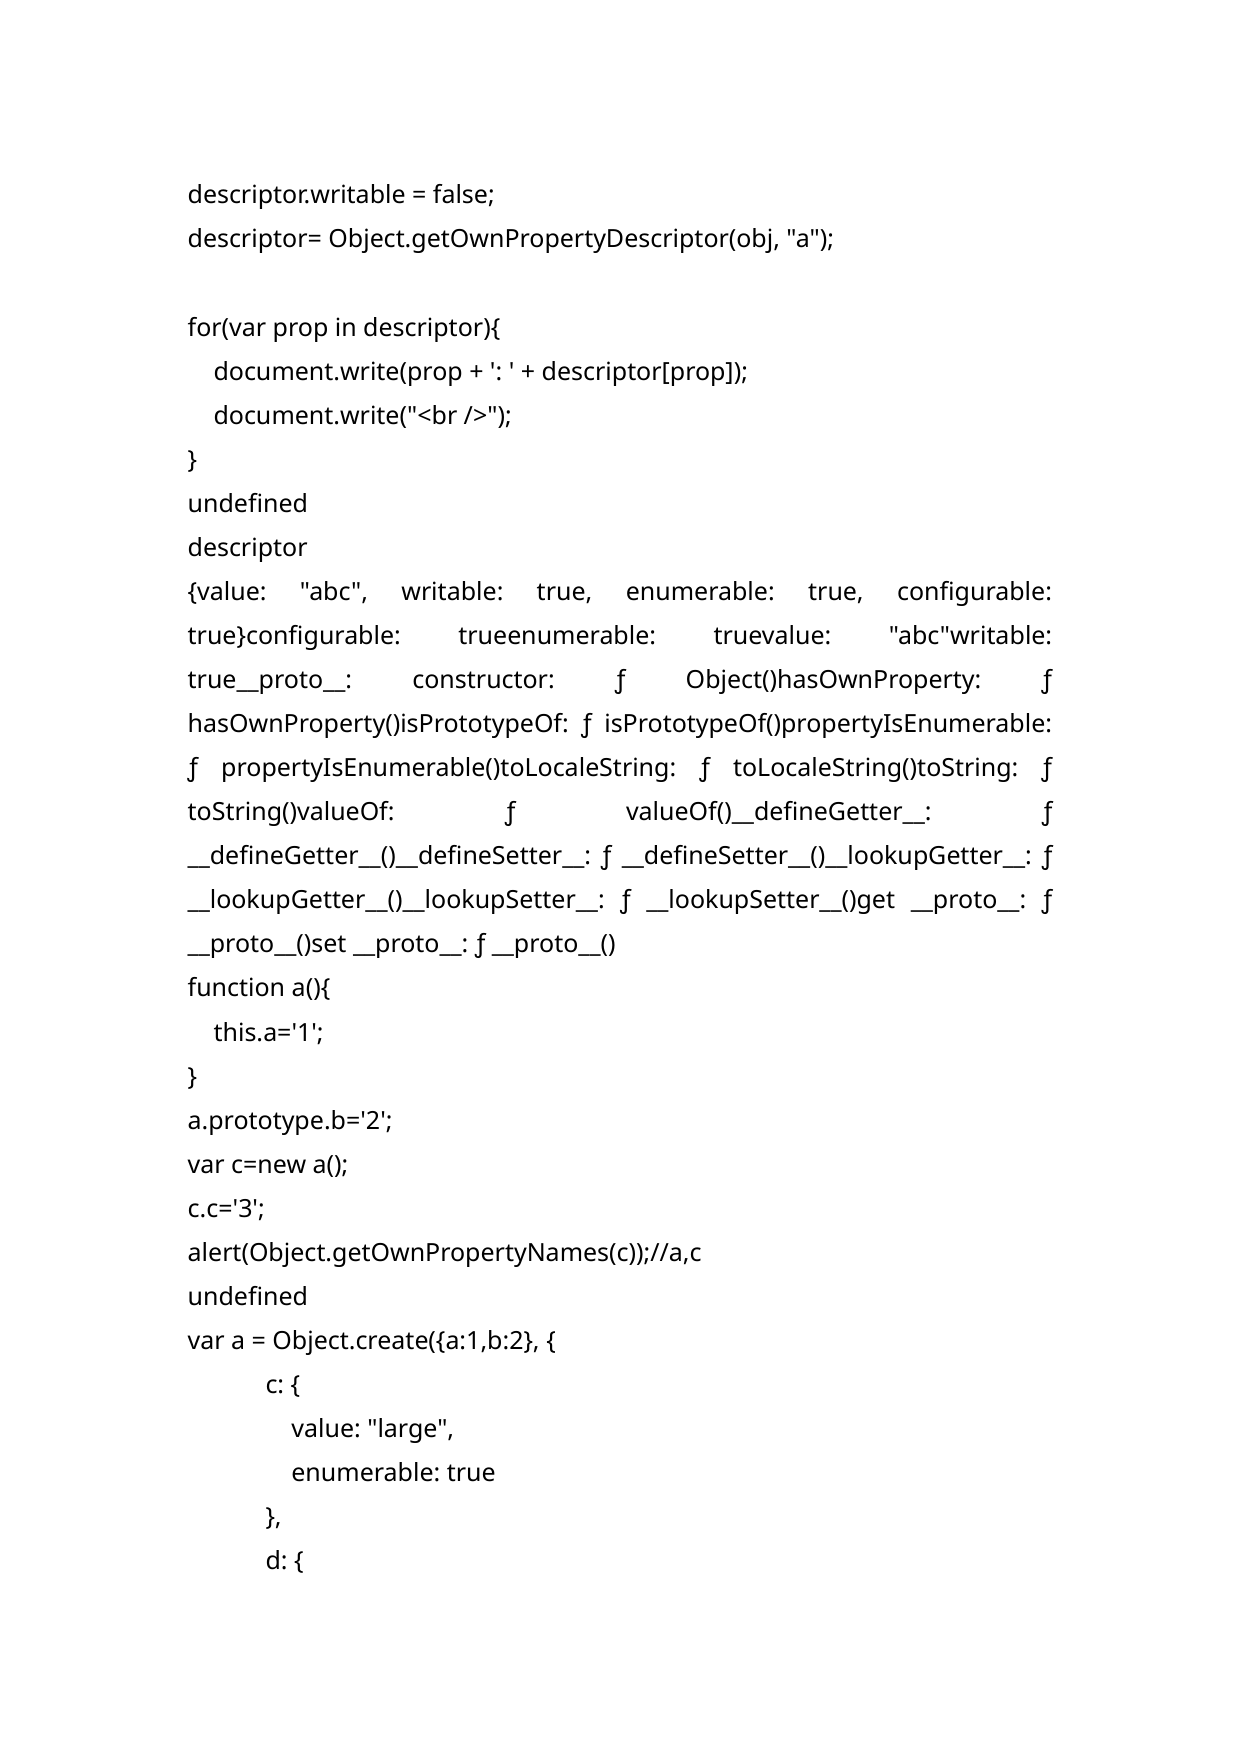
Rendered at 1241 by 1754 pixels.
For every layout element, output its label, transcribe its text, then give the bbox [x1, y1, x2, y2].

text undefined [187, 1273, 1053, 1318]
text c.c='3'; [187, 1185, 1053, 1229]
text undefined [187, 480, 1053, 524]
text {value: "abc", writable: true, enumerable: true, configurable: true}configurable: trueenumerable: truevalue: "abc"writable: true__proto__: constructor: ƒ Object()hasOwnProperty: ƒ hasOwnProperty()isPrototypeOf: ƒ isPrototypeOf()propertyIsEnumerable: ƒ propertyIsEnumerable()toLocaleString: ƒ toLocaleString()toString: ƒ toString()valueOf: ƒ valueOf()__defineGetter__: ƒ __defineGetter__()__defineSetter__: ƒ __defineSetter__()__lookupGetter__: ƒ __lookupGetter__()__lookupSetter__: ƒ __lookupSetter__()get __proto__: ƒ __proto__()set __proto__: ƒ __proto__() [187, 568, 1053, 965]
text document.write(prop + ': ' + descriptor[prop]); [187, 348, 1053, 392]
text descriptor= Object.getOwnPropertyDescriptor(obj, "a"); [187, 216, 1053, 260]
text } [187, 436, 1053, 480]
text alert(Object.getOwnPropertyNames(c));//a,c [187, 1229, 1053, 1273]
text enumerable: true [187, 1450, 1053, 1494]
text this.a='1'; [187, 1009, 1053, 1053]
text function a(){ [187, 965, 1053, 1009]
text } [187, 1053, 1053, 1097]
text a.prototype.b='2'; [187, 1097, 1053, 1141]
text var a = Object.create({a:1,b:2}, { [187, 1318, 1053, 1362]
text document.write("<br />"); [187, 392, 1053, 436]
text }, [187, 1494, 1053, 1538]
text d: { [187, 1538, 1053, 1582]
text var c=new a(); [187, 1141, 1053, 1185]
text descriptor.writable = false; [187, 172, 1053, 216]
text for(var prop in descriptor){ [187, 304, 1053, 348]
text c: { [187, 1362, 1053, 1406]
text value: "large", [187, 1406, 1053, 1450]
text descriptor [187, 524, 1053, 568]
